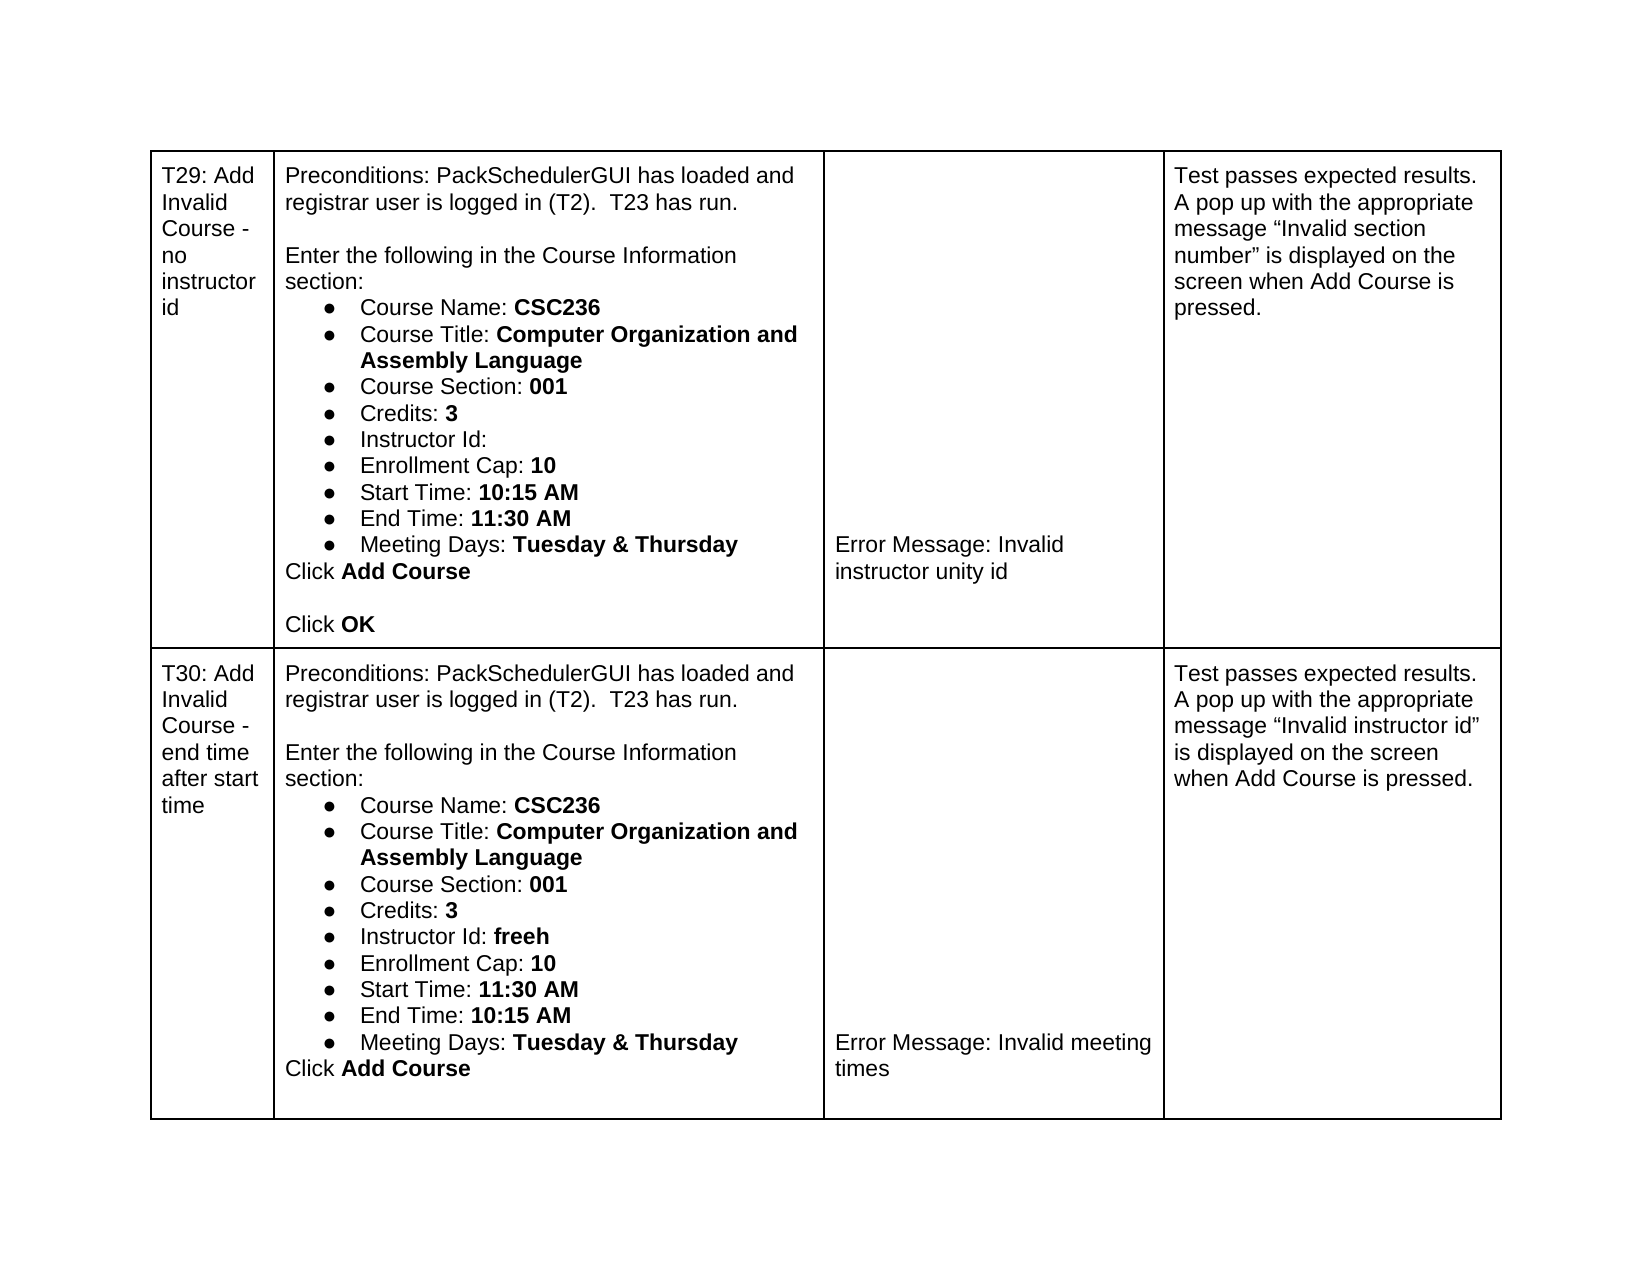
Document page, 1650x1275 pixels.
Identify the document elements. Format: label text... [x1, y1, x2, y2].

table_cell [152, 649, 273, 1118]
table_cell Error Message: Invalid instructor unity id [825, 152, 1163, 647]
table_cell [275, 649, 823, 1118]
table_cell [1165, 649, 1500, 1118]
table_cell Preconditions: PackSchedulerGUI has loaded and registrar user is logged in (T2). T23 has run. Enter the following in the Course Information section: Course Name: CSC236 Course Title: Computer Organization and Assembly Language Course Section: 001 Credits: 3 Instructor Id: Enrollment Cap: 10 Start Time: 10:15 AM End Time: 11:30 AM Meeting Days: Tuesday & Thursday Click Add Course Click OK [275, 152, 823, 647]
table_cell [1165, 152, 1500, 647]
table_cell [825, 649, 1163, 1118]
table_cell T29: Add Invalid Course - no instructor id [152, 152, 273, 647]
